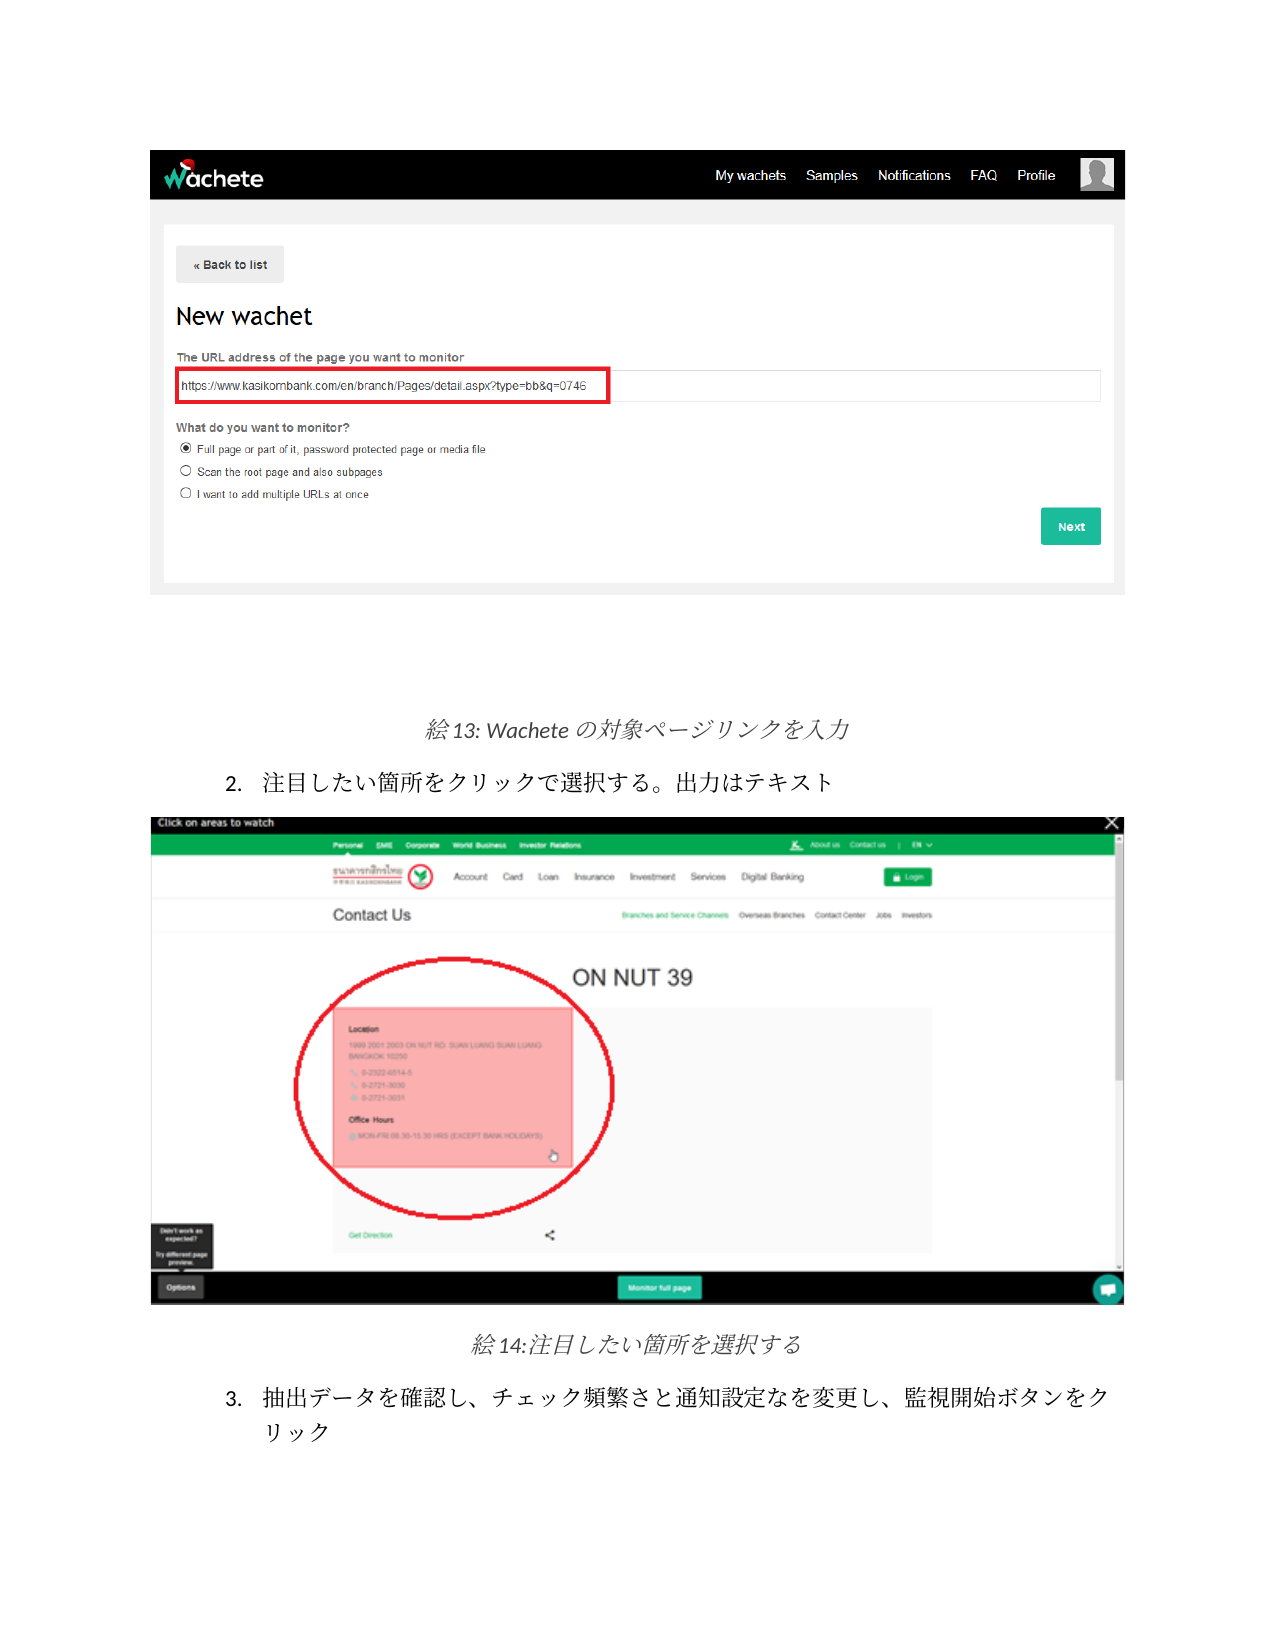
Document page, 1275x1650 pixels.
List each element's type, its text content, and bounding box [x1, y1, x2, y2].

text 絵14:注目したい箇所を選択する [240, 1328, 1035, 1361]
picture [150, 817, 1125, 1305]
text 絵13: Wacheteの対象ページリンクを入力 [240, 713, 1035, 746]
list 注目したい箇所をクリックで選択する。出力はテキスト [225, 765, 1125, 798]
picture [150, 150, 1125, 690]
list 抽出データを確認し、チェック頻繁さと通知設定なを変更し、監視開始ボタンをクリック [225, 1380, 1125, 1448]
